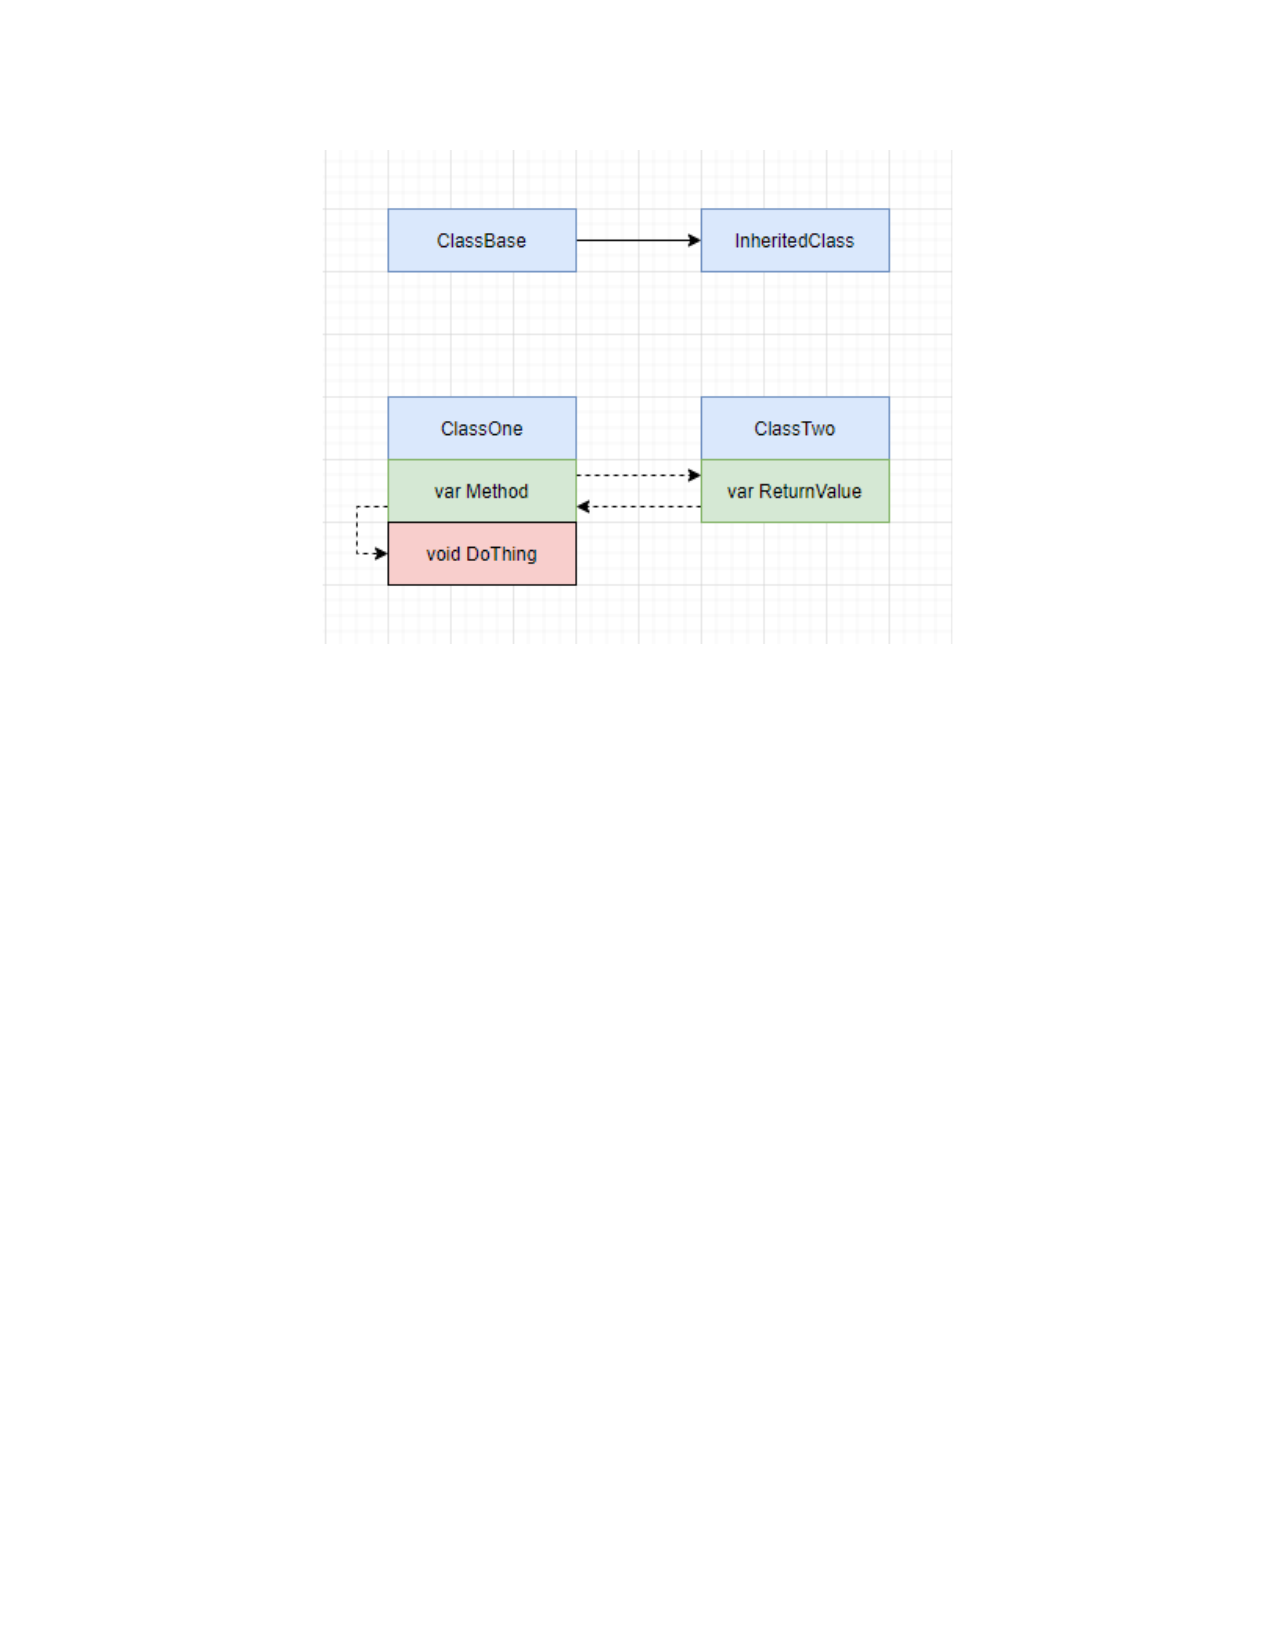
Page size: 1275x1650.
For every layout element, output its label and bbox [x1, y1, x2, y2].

picture [322, 150, 953, 644]
